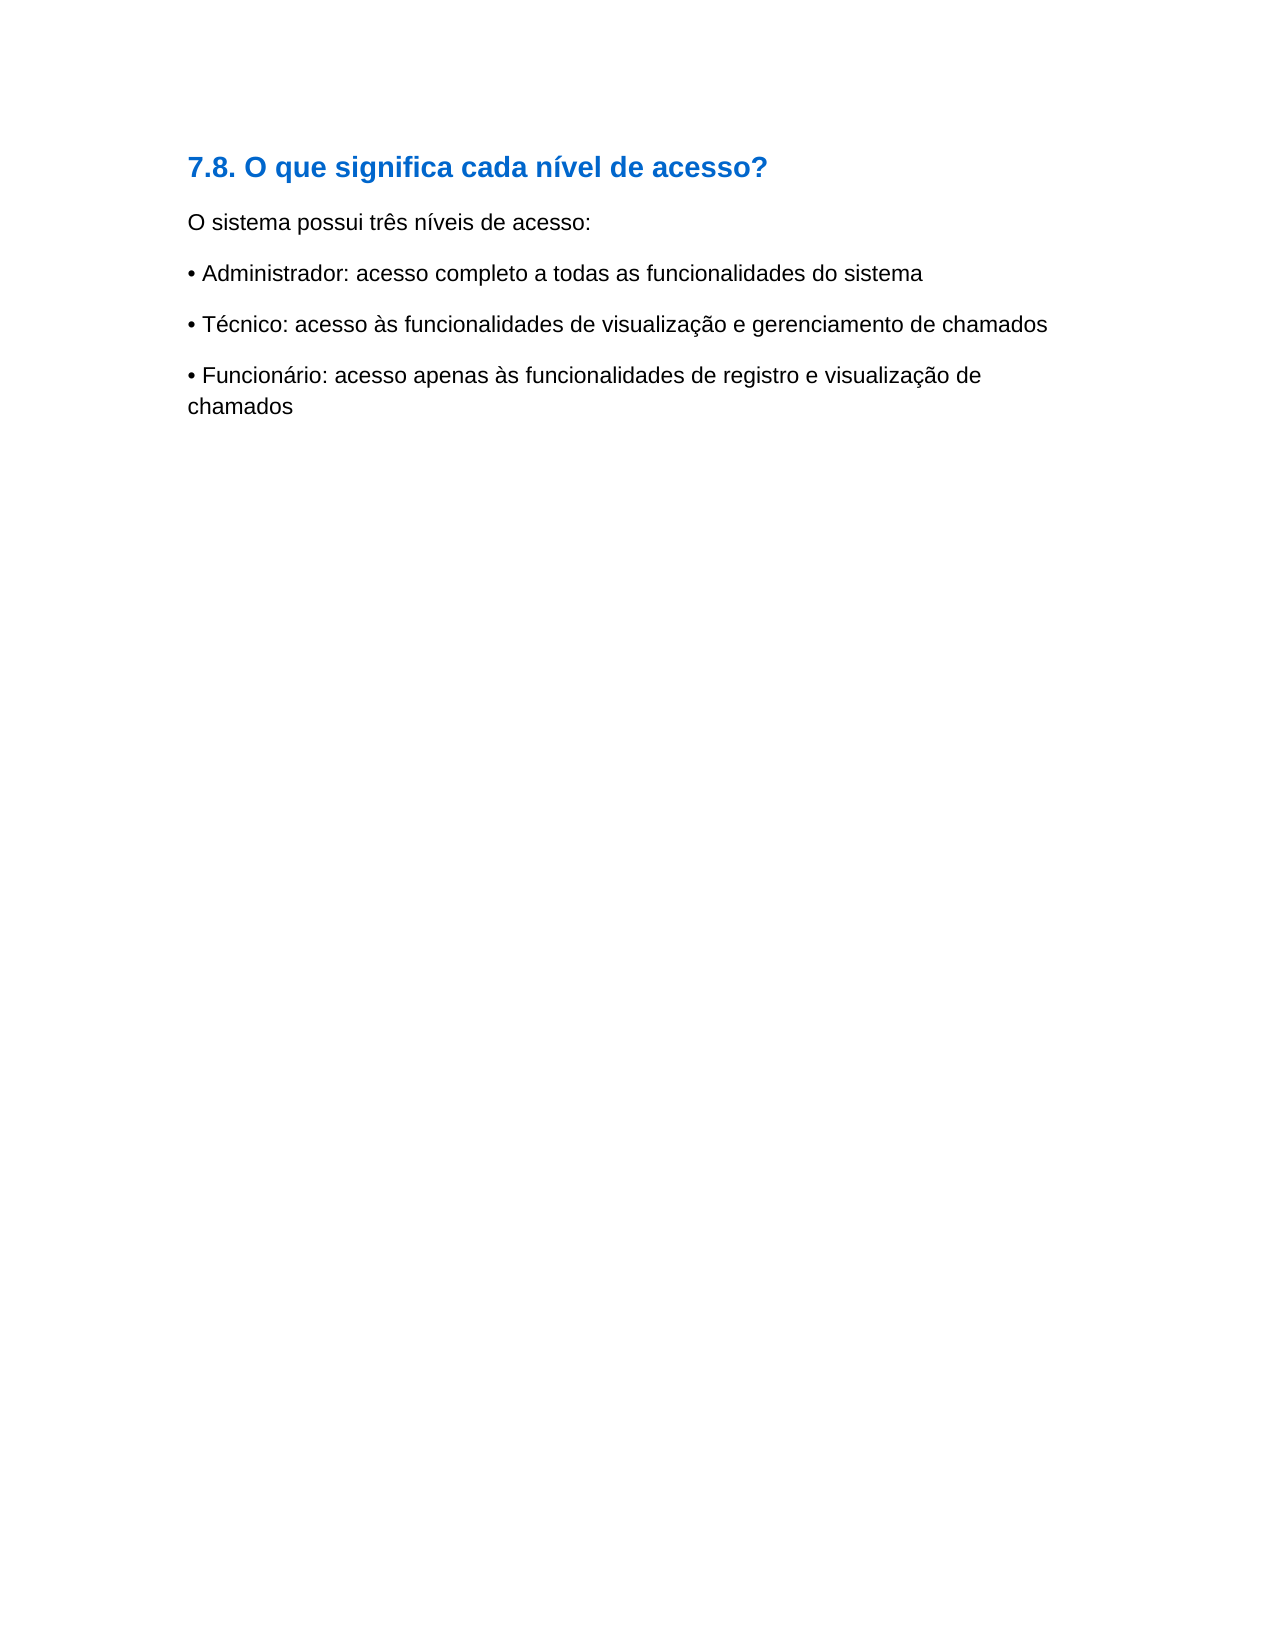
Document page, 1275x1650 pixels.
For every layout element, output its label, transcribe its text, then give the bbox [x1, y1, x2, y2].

text O sistema possui três níveis de acesso: [187, 209, 1087, 236]
text 7.8. O que significa cada nível de acesso? [187, 150, 1087, 183]
text • Técnico: acesso às funcionalidades de visualização e gerenciamento de chamados [187, 311, 1087, 338]
text • Funcionário: acesso apenas às funcionalidades de registro e visualização de chamados [187, 362, 1087, 419]
text • Administrador: acesso completo a todas as funcionalidades do sistema [187, 260, 1087, 287]
